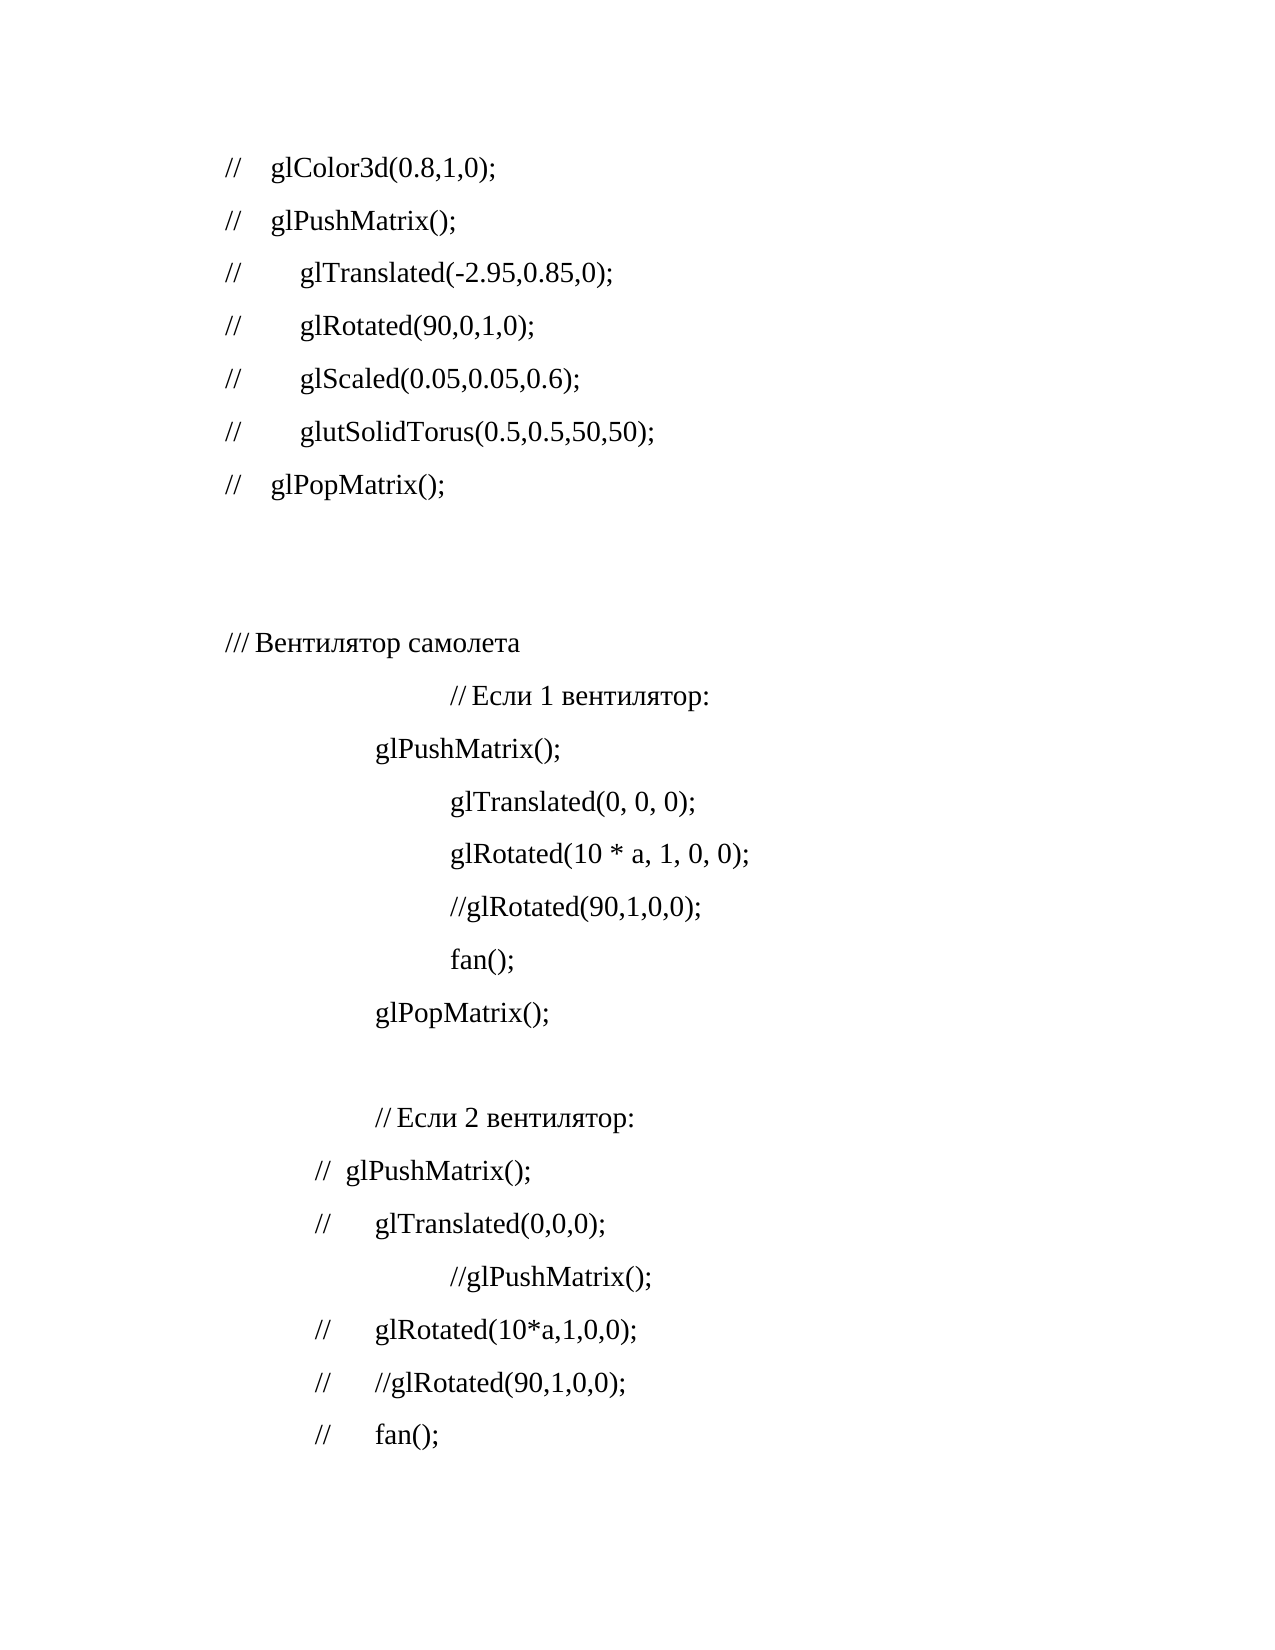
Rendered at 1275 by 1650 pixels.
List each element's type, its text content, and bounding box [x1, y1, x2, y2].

text // glutSolidTorus(0.5,0.5,50,50); [150, 414, 1125, 448]
text //glRotated(90,1,0,0); [150, 889, 1125, 923]
text /// Вентилятор самолета [150, 625, 1125, 659]
text // glColor3d(0.8,1,0); [150, 150, 1125, 183]
text // glPushMatrix(); [150, 203, 1125, 236]
text // glTranslated(-2.95,0.85,0); [150, 256, 1125, 289]
text glPopMatrix(); [150, 995, 1125, 1028]
text glRotated(10 * a, 1, 0, 0); [150, 837, 1125, 870]
text // glTranslated(0,0,0); [150, 1206, 1125, 1240]
text // fan(); [150, 1417, 1125, 1451]
text // glScaled(0.05,0.05,0.6); [150, 361, 1125, 395]
text // Если 1 вентилятор: [150, 678, 1125, 712]
text // glPopMatrix(); [150, 467, 1125, 500]
text fan(); [150, 942, 1125, 976]
text glPushMatrix(); [150, 731, 1125, 764]
text glTranslated(0, 0, 0); [150, 784, 1125, 817]
text // glRotated(10*a,1,0,0); [150, 1312, 1125, 1345]
text // //glRotated(90,1,0,0); [150, 1365, 1125, 1398]
text //glPushMatrix(); [150, 1259, 1125, 1293]
text // glRotated(90,0,1,0); [150, 308, 1125, 342]
text // Если 2 вентилятор: [150, 1101, 1125, 1134]
text // glPushMatrix(); [150, 1153, 1125, 1187]
